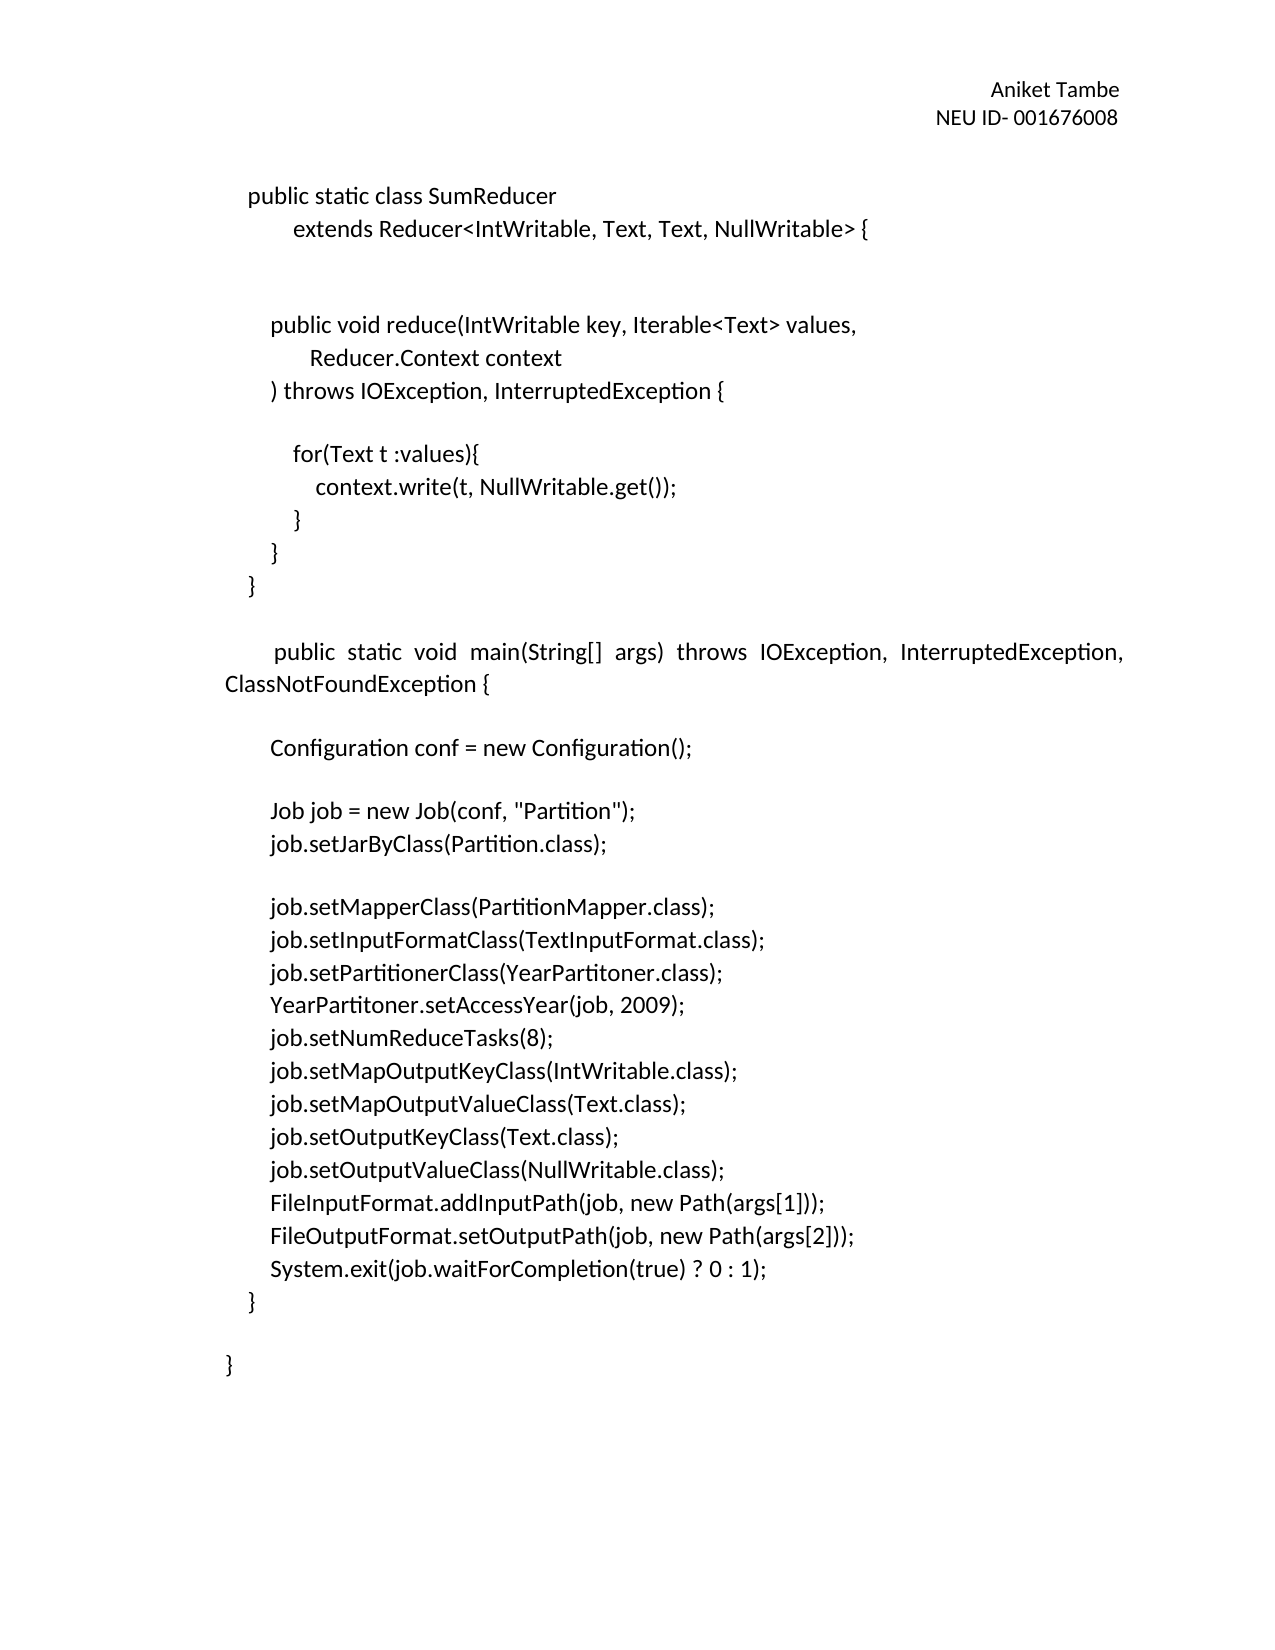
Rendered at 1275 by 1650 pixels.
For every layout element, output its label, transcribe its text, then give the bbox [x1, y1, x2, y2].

list public static class SumReducer [225, 180, 1125, 211]
list job.setOutputValueClass(NullWritable.class); [225, 1154, 1125, 1185]
list for(Text t :values){ [225, 438, 1125, 469]
list } [225, 504, 1125, 534]
list public static void main(String[] args) throws IOException, InterruptedException, ClassNotFoundException { [225, 636, 1125, 699]
list extends Reducer<IntWritable, Text, Text, NullWritable> { [225, 213, 1125, 244]
list FileInputFormat.addInputPath(job, new Path(args[1])); [225, 1187, 1125, 1218]
list job.setOutputKeyClass(Text.class); [225, 1121, 1125, 1152]
list YearPartitoner.setAccessYear(job, 2009); [225, 989, 1125, 1020]
list Job job = new Job(conf, "Partition"); [225, 795, 1125, 825]
list job.setNumReduceTasks(8); [225, 1022, 1125, 1053]
list } [225, 1349, 1125, 1379]
list Configuration conf = new Configuration(); [225, 732, 1125, 762]
list context.write(t, NullWritable.get()); [225, 471, 1125, 502]
list job.setPartitionerClass(YearPartitoner.class); [225, 957, 1125, 987]
list job.setInputFormatClass(TextInputFormat.class); [225, 924, 1125, 954]
list public void reduce(IntWritable key, Iterable<Text> values, [225, 309, 1125, 340]
list job.setJarByClass(Partition.class); [225, 828, 1125, 858]
list FileOutputFormat.setOutputPath(job, new Path(args[2])); [225, 1220, 1125, 1251]
list Reducer.Context context [225, 342, 1125, 373]
list System.exit(job.waitForCompletion(true) ? 0 : 1); [225, 1253, 1125, 1283]
list } [225, 537, 1125, 567]
list job.setMapOutputKeyClass(IntWritable.class); [225, 1055, 1125, 1086]
list job.setMapOutputValueClass(Text.class); [225, 1088, 1125, 1119]
list job.setMapperClass(PartitionMapper.class); [225, 891, 1125, 921]
list } [225, 1286, 1125, 1316]
list } [225, 570, 1125, 600]
list ) throws IOException, InterruptedException { [225, 375, 1125, 406]
